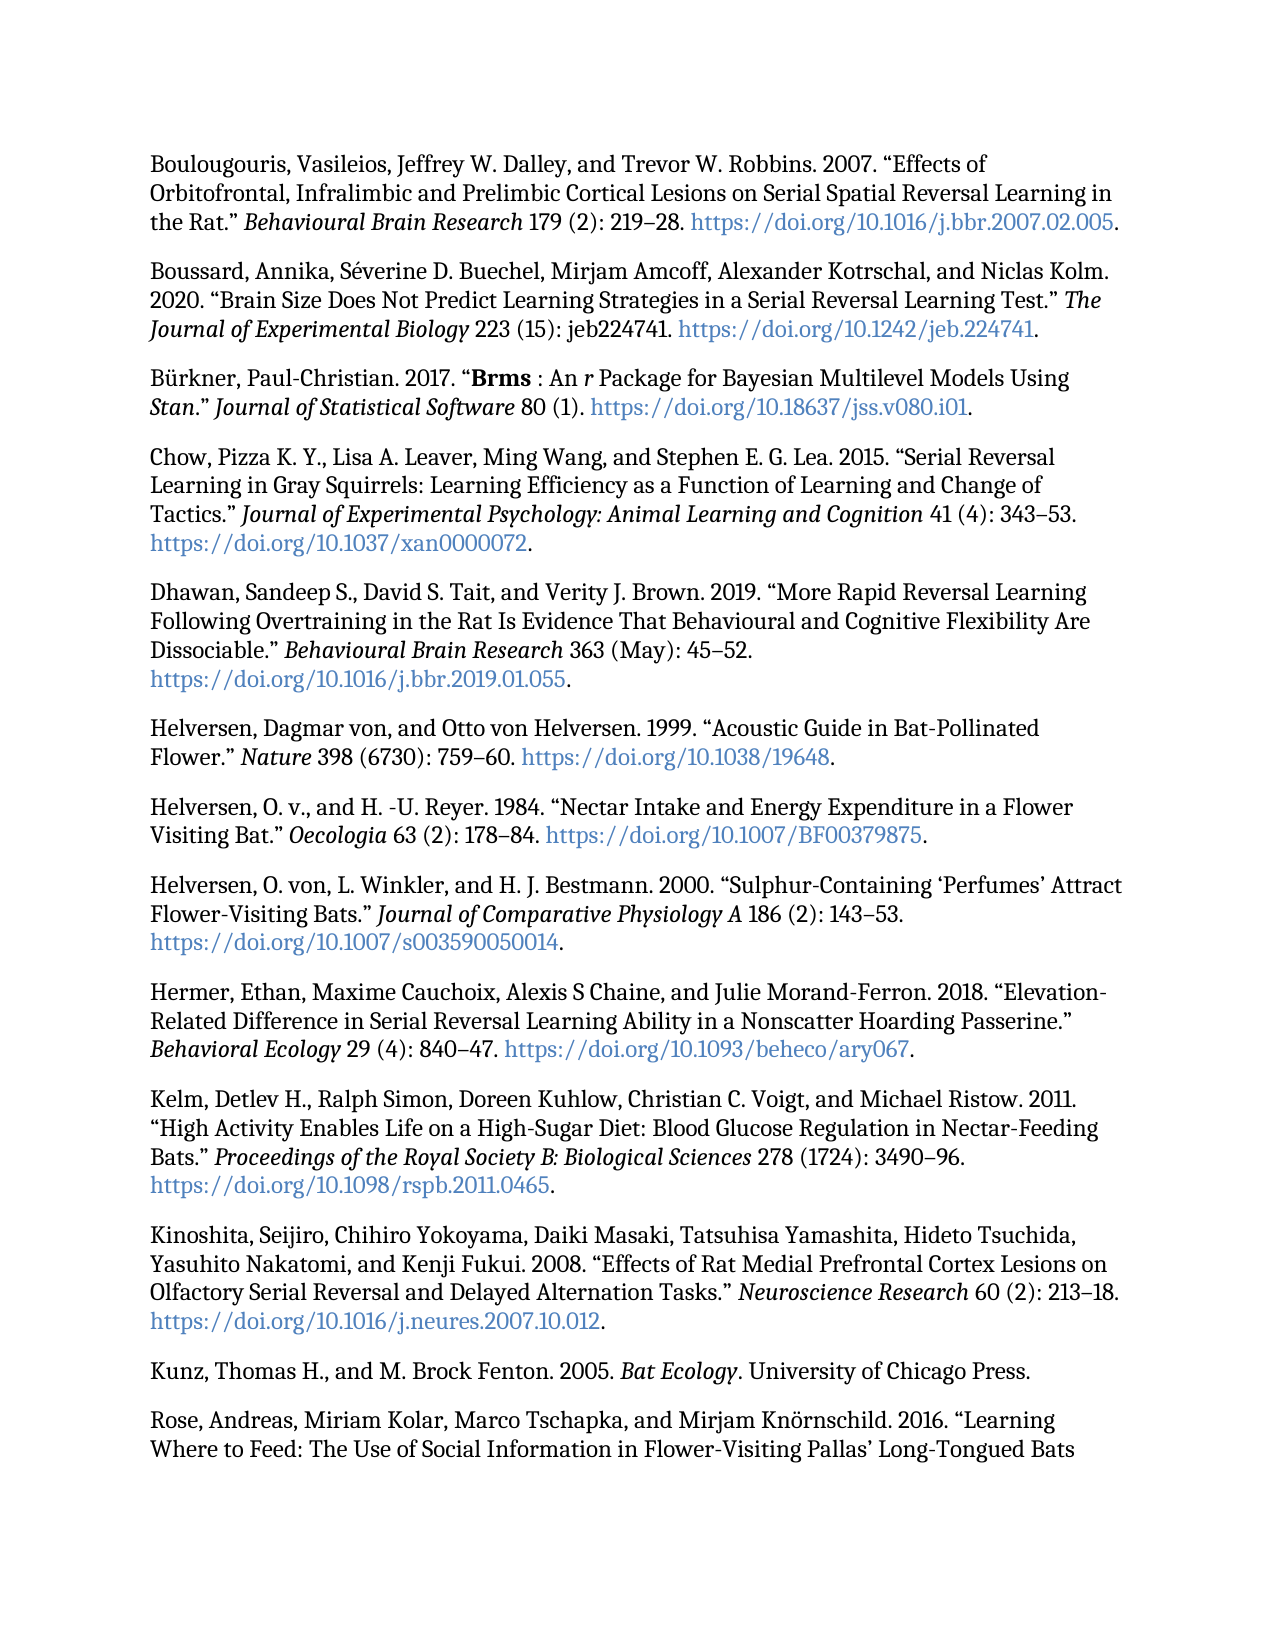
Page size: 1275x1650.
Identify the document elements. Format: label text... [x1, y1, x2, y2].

text Kelm, Detlev H., Ralph Simon, Doreen Kuhlow, Christian C. Voigt, and Michael Ristow. 2011. “High Activity Enables Life on a High-Sugar Diet: Blood Glucose Regulation in Nectar-Feeding Bats.” Proceedings of the Royal Society B: Biological Sciences 278 (1724): 3490–96. https://doi.org/10.1098/rspb.2011.0465. [150, 1085, 1125, 1200]
text Boulougouris, Vasileios, Jeffrey W. Dalley, and Trevor W. Robbins. 2007. “Effects of Orbitofrontal, Infralimbic and Prelimbic Cortical Lesions on Serial Spatial Reversal Learning in the Rat.” Behavioural Brain Research 179 (2): 219–28. https://doi.org/10.1016/j.bbr.2007.02.005. [150, 150, 1125, 236]
text Chow, Pizza K. Y., Lisa A. Leaver, Ming Wang, and Stephen E. G. Lea. 2015. “Serial Reversal Learning in Gray Squirrels: Learning Efficiency as a Function of Learning and Change of Tactics.” Journal of Experimental Psychology: Animal Learning and Cognition 41 (4): 343–53. https://doi.org/10.1037/xan0000072. [150, 442, 1125, 557]
text Dhawan, Sandeep S., David S. Tait, and Verity J. Brown. 2019. “More Rapid Reversal Learning Following Overtraining in the Rat Is Evidence That Behavioural and Cognitive Flexibility Are Dissociable.” Behavioural Brain Research 363 (May): 45–52. https://doi.org/10.1016/j.bbr.2019.01.055. [150, 578, 1125, 693]
text Helversen, Dagmar von, and Otto von Helversen. 1999. “Acoustic Guide in Bat-Pollinated Flower.” Nature 398 (6730): 759–60. https://doi.org/10.1038/19648. [150, 714, 1125, 772]
text Boussard, Annika, Séverine D. Buechel, Mirjam Amcoff, Alexander Kotrschal, and Niclas Kolm. 2020. “Brain Size Does Not Predict Learning Strategies in a Serial Reversal Learning Test.” The Journal of Experimental Biology 223 (15): jeb224741. https://doi.org/10.1242/jeb.224741. [150, 257, 1125, 343]
text Kinoshita, Seijiro, Chihiro Yokoyama, Daiki Masaki, Tatsuhisa Yamashita, Hideto Tsuchida, Yasuhito Nakatomi, and Kenji Fukui. 2008. “Effects of Rat Medial Prefrontal Cortex Lesions on Olfactory Serial Reversal and Delayed Alternation Tasks.” Neuroscience Research 60 (2): 213–18. https://doi.org/10.1016/j.neures.2007.10.012. [150, 1221, 1125, 1336]
text Helversen, O. v., and H. -U. Reyer. 1984. “Nectar Intake and Energy Expenditure in a Flower Visiting Bat.” Oecologia 63 (2): 178–84. https://doi.org/10.1007/BF00379875. [150, 792, 1125, 850]
text Hermer, Ethan, Maxime Cauchoix, Alexis S Chaine, and Julie Morand-Ferron. 2018. “Elevation-Related Difference in Serial Reversal Learning Ability in a Nonscatter Hoarding Passerine.” Behavioral Ecology 29 (4): 840–47. https://doi.org/10.1093/beheco/ary067. [150, 978, 1125, 1064]
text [150, 1406, 1125, 1464]
text Helversen, O. von, L. Winkler, and H. J. Bestmann. 2000. “Sulphur-Containing ‘Perfumes’ Attract Flower-Visiting Bats.” Journal of Comparative Physiology A 186 (2): 143–53. https://doi.org/10.1007/s003590050014. [150, 871, 1125, 957]
text Bürkner, Paul-Christian. 2017. “Brms : An r Package for Bayesian Multilevel Models Using Stan.” Journal of Statistical Software 80 (1). https://doi.org/10.18637/jss.v080.i01. [150, 364, 1125, 422]
text Kunz, Thomas H., and M. Brock Fenton. 2005. Bat Ecology. University of Chicago Press. [150, 1357, 1125, 1385]
